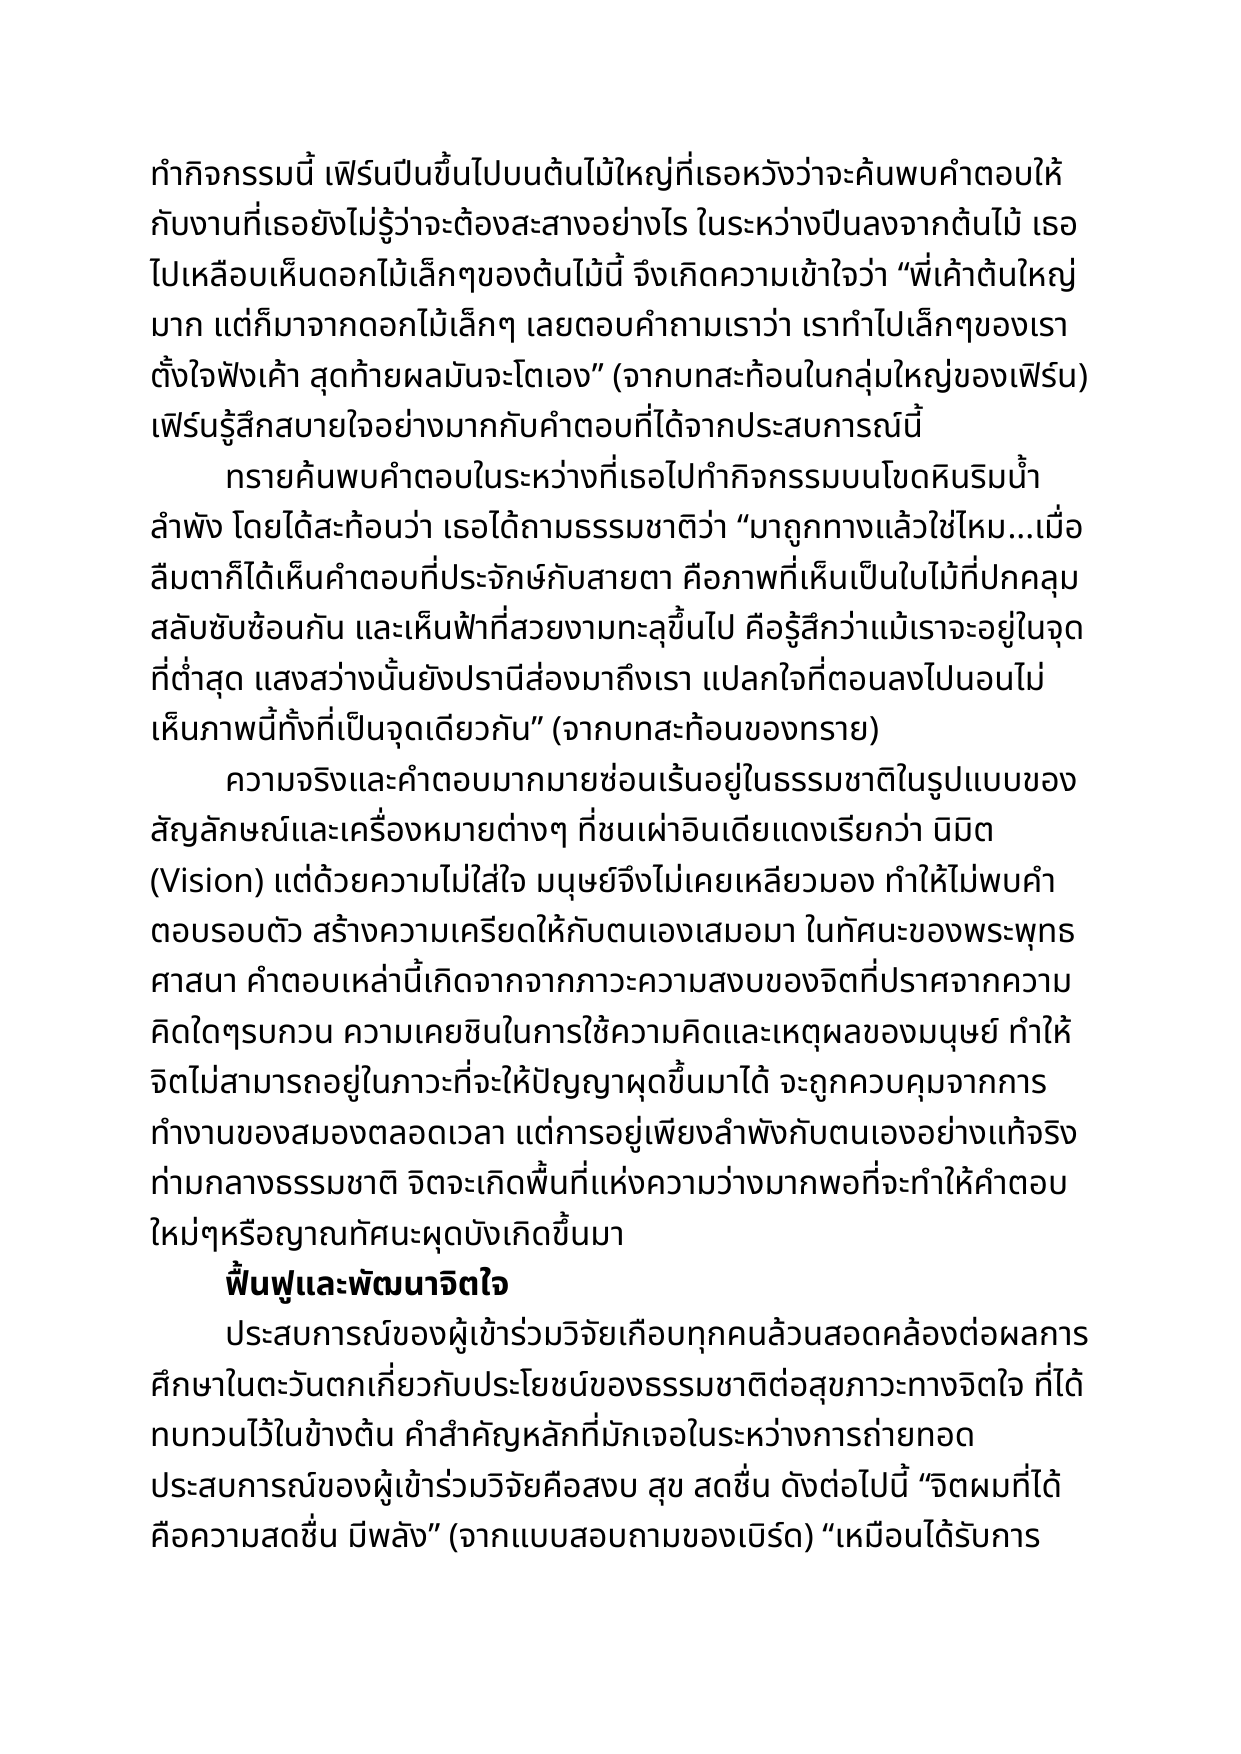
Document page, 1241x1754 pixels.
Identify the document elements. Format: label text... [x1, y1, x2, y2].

text ความจริงและคำตอบมากมายซ่อนเร้นอยู่ในธรรมชาติในรูปแบบของสัญลักษณ์และเครื่องหมายต่างๆ ที่ชนเผ่าอินเดียแดงเรียกว่า นิมิต (Vision) แต่ด้วยความไม่ใส่ใจ มนุษย์จึงไม่เคยเหลียวมอง ทำให้ไม่พบคำตอบรอบตัว สร้างความเครียดให้กับตนเองเสมอมา ในทัศนะของพระพุทธศาสนา คำตอบเหล่านี้เกิดจากจากภาวะความสงบของจิตที่ปราศจากความคิดใดๆรบกวน ความเคยชินในการใช้ความคิดและเหตุผลของมนุษย์ ทำให้จิตไม่สามารถอยู่ในภาวะที่จะให้ปัญญาผุดขึ้นมาได้ จะถูกควบคุมจากการทำงานของสมองตลอดเวลา แต่การอยู่เพียงลำพังกับตนเองอย่างแท้จริงท่ามกลางธรรมชาติ จิตจะเกิดพื้นที่แห่งความว่างมากพอที่จะทำให้คำตอบใหม่ๆหรือญาณทัศนะผุดบังเกิดขึ้นมา [150, 756, 1090, 1260]
text ทรายค้นพบคำตอบในระหว่างที่เธอไปทำกิจกรรมบนโขดหินริมน้ำลำพัง โดยได้สะท้อนว่า เธอได้ถามธรรมชาติว่า “มาถูกทางแล้วใช่ไหม...เมื่อลืมตาก็ได้เห็นคำตอบที่ประจักษ์กับสายตา คือภาพที่เห็นเป็นใบไม้ที่ปกคลุมสลับซับซ้อนกัน และเห็นฟ้าที่สวยงามทะลุขึ้นไป คือรู้สึกว่าแม้เราจะอยู่ในจุดที่ต่ำสุด แสงสว่างนั้นยังปรานีส่องมาถึงเรา แปลกใจที่ตอนลงไปนอนไม่เห็นภาพนี้ทั้งที่เป็นจุดเดียวกัน” (จากบทสะท้อนของทราย) [150, 453, 1090, 756]
text ฟื้นฟูและพัฒนาจิตใจ [150, 1260, 1090, 1310]
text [150, 150, 1090, 453]
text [150, 1310, 1090, 1563]
